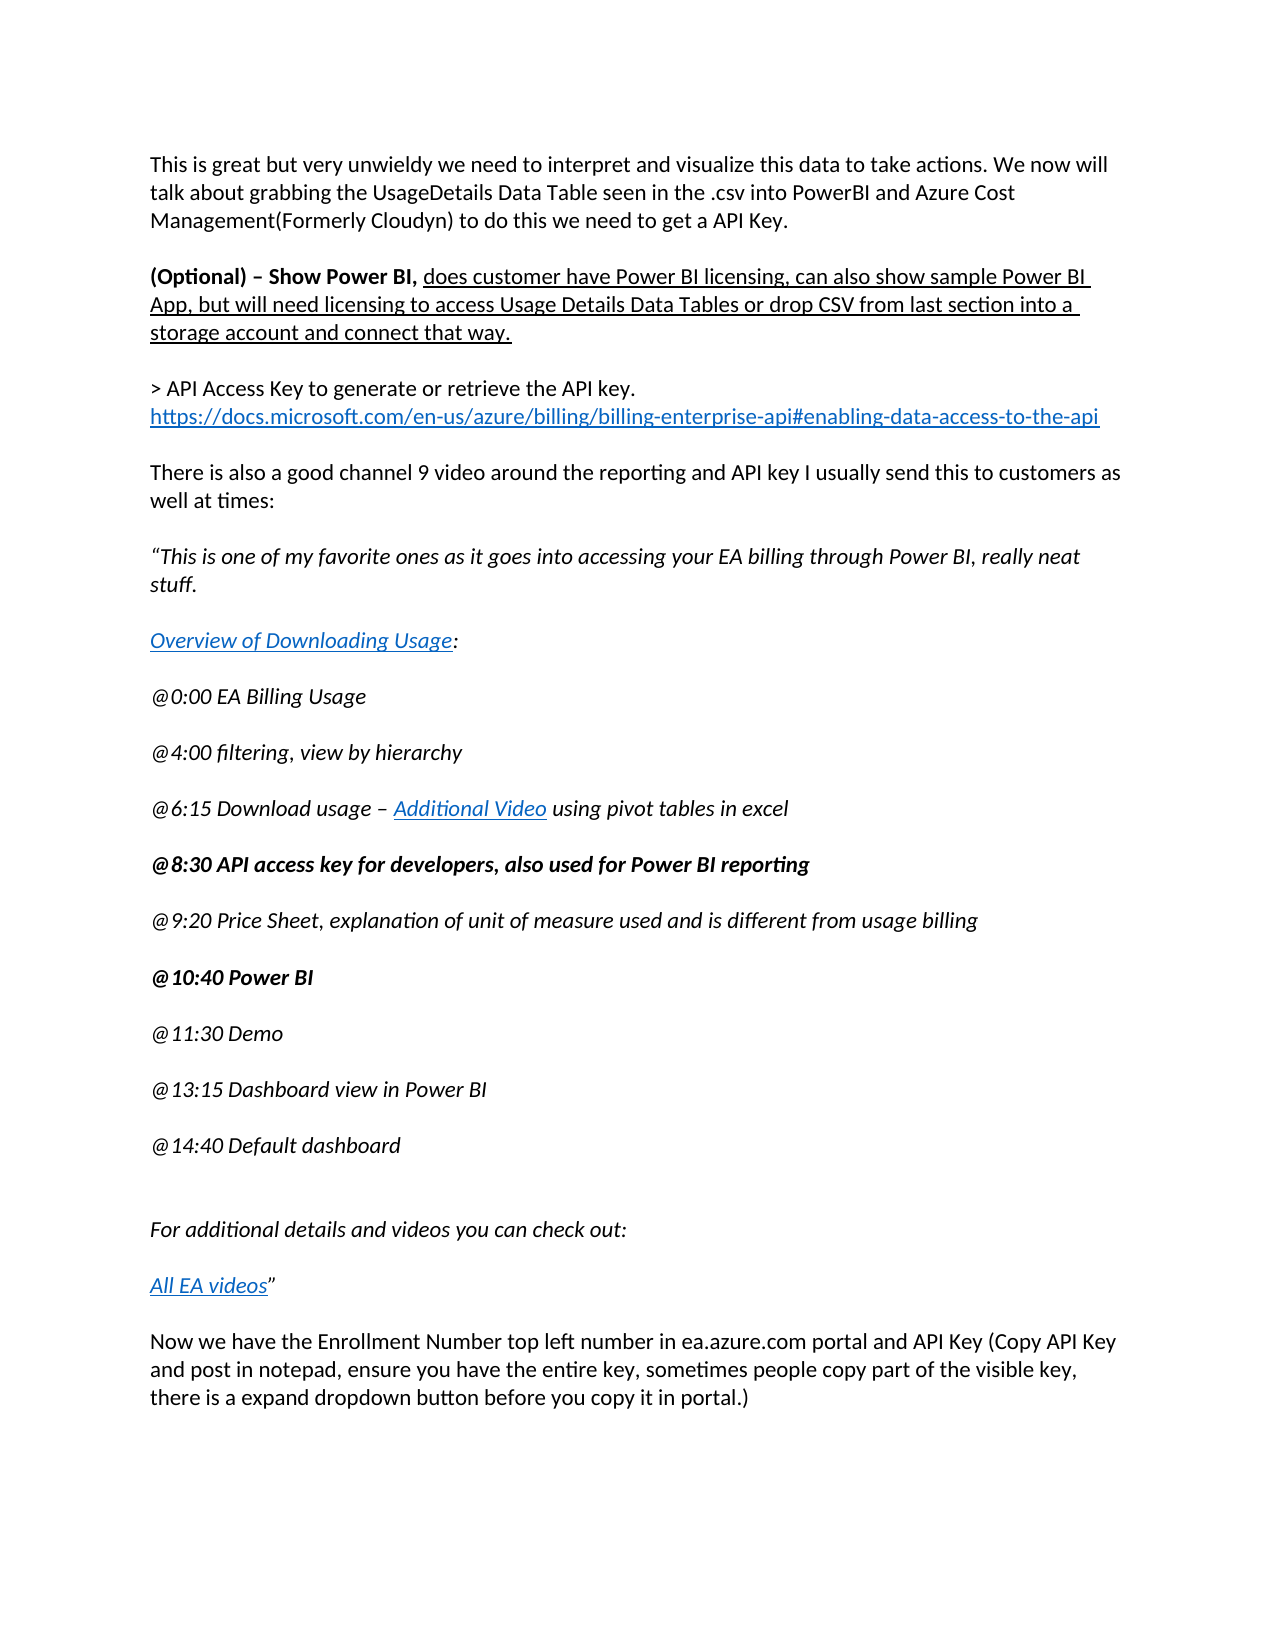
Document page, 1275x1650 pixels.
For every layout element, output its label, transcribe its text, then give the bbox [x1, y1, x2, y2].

text There is also a good channel 9 video around the reporting and API key I usually send this to customers as well at times: [150, 458, 1125, 514]
text @10:40 Power BI [150, 963, 1125, 991]
text @8:30 API access key for developers, also used for Power BI reporting [150, 851, 1125, 878]
text For additional details and videos you can check out: [150, 1215, 1125, 1243]
text @14:40 Default dashboard [150, 1131, 1125, 1159]
text Now we have the Enrollment Number top left number in ea.azure.com portal and API Key (Copy API Key and post in notepad, ensure you have the entire key, sometimes people copy part of the visible key, there is a expand dropdown button before you copy it in portal.) [150, 1327, 1125, 1411]
text @0:00 EA Billing Usage [150, 682, 1125, 710]
text @13:15 Dashboard view in Power BI [150, 1075, 1125, 1103]
text “This is one of my favorite ones as it goes into accessing your EA billing through Power BI, really neat stuff. [150, 542, 1125, 598]
text Overview of Downloading Usage: [150, 626, 1125, 654]
text All EA videos” [150, 1271, 1125, 1299]
text @11:30 Demo [150, 1019, 1125, 1047]
text @4:00 filtering, view by hierarchy [150, 738, 1125, 766]
text (Optional) – Show Power BI, does customer have Power BI licensing, can also show sample Power BI App, but will need licensing to access Usage Details Data Tables or drop CSV from last section into a storage account and connect that way. [150, 262, 1125, 346]
text @6:15 Download usage – Additional Video using pivot tables in excel [150, 794, 1125, 822]
text > API Access Key to generate or retrieve the API key. [150, 374, 1125, 402]
text This is great but very unwieldy we need to interpret and visualize this data to take actions. We now will talk about grabbing the UsageDetails Data Table seen in the .csv into PowerBI and Azure Cost Management(Formerly Cloudyn) to do this we need to get a API Key. [150, 150, 1125, 234]
text @9:20 Price Sheet, explanation of unit of measure used and is different from usage billing [150, 907, 1125, 934]
text https://docs.microsoft.com/en-us/azure/billing/billing-enterprise-api#enabling-data-access-to-the-api [150, 402, 1125, 430]
